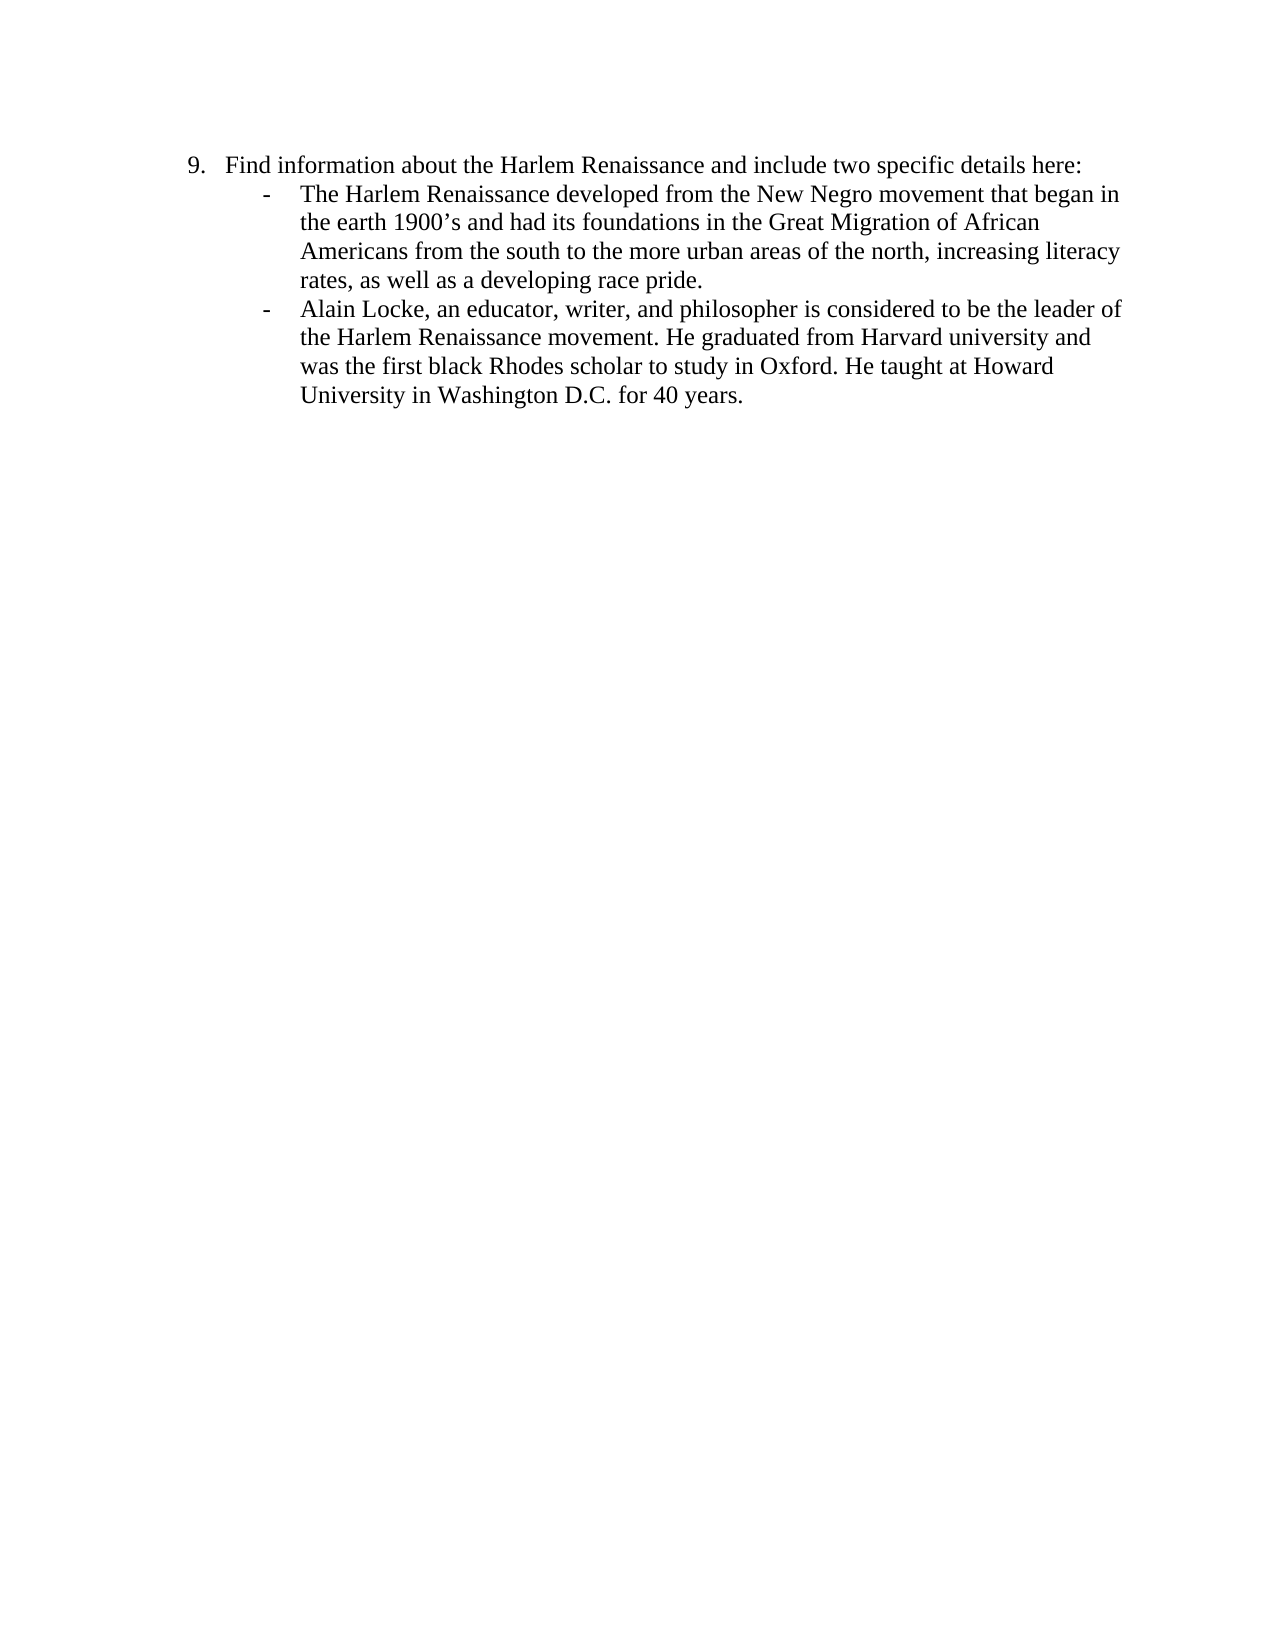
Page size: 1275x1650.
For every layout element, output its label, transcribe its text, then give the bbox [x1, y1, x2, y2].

list Find information about the Harlem Renaissance and include two specific details here: [187, 150, 1125, 179]
list Alain Locke, an educator, writer, and philosopher is considered to be the leader of the Harlem Renaissance movement. He graduated from Harvard university and was the first black Rhodes scholar to study in Oxford. He taught at Howard University in Washington D.C. for 40 years. [262, 294, 1125, 409]
list The Harlem Renaissance developed from the New Negro movement that began in the earth 1900’s and had its foundations in the Great Migration of African Americans from the south to the more urban areas of the north, increasing literacy rates, as well as a developing race pride. [262, 179, 1125, 294]
